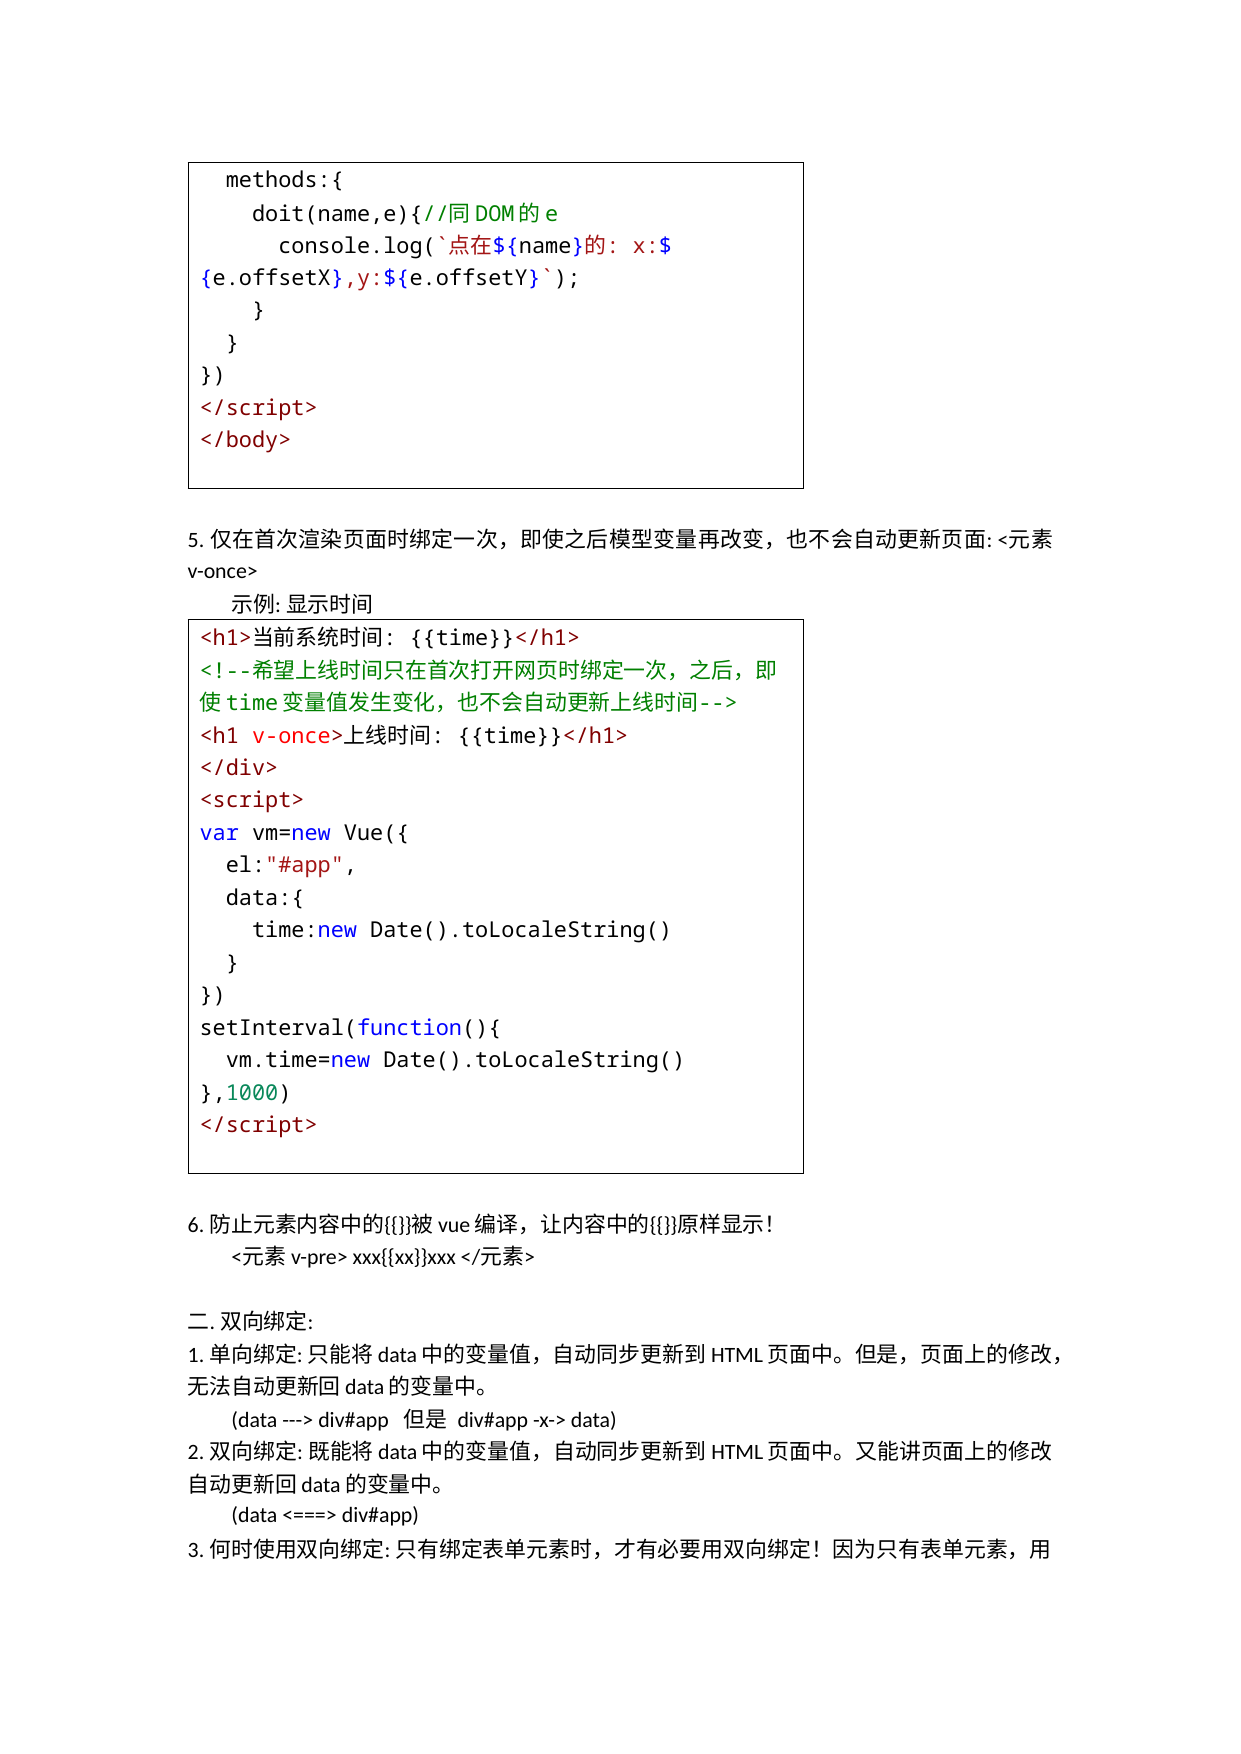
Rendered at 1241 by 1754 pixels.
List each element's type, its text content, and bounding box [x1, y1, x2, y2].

text 2. 双向绑定: 既能将data中的变量值，自动同步更新到HTML页面中。又能讲页面上的修改自动更新回data的变量中。 [187, 1434, 1053, 1499]
text 6. 防止元素内容中的{{}}被vue编译，让内容中的{{}}原样显示！ [187, 1206, 1053, 1239]
text (data <===> div#app) [187, 1499, 1053, 1531]
table_header <h1>当前系统时间: {{time}}</h1> <!--希望上线时间只在首次打开网页时绑定一次，之后，即使time变量值发生变化，也不会自动更新上线时间--> <h1 v-once>上线时间: {{time}}</h1> </div> <script> var vm=new Vue({ el:"#app", data:{ time:new Date().toLocaleString() } }) setInterval(function(){ vm.time=new Date().toLocaleString() },1000) </script> [189, 620, 803, 1173]
text <元素 v-pre> xxx{{xx}}xxx </元素> [187, 1239, 1053, 1271]
text 5. 仅在首次渲染页面时绑定一次，即使之后模型变量再改变，也不会自动更新页面: <元素 v-once> [187, 522, 1053, 587]
text (data ---> div#app 但是 div#app -x-> data) [187, 1401, 1053, 1434]
text 1. 单向绑定: 只能将data中的变量值，自动同步更新到HTML页面中。但是，页面上的修改，无法自动更新回data的变量中。 [187, 1336, 1053, 1401]
text 示例: 显示时间 [187, 587, 1053, 619]
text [187, 1531, 1053, 1564]
text 二. 双向绑定: [187, 1304, 1053, 1336]
